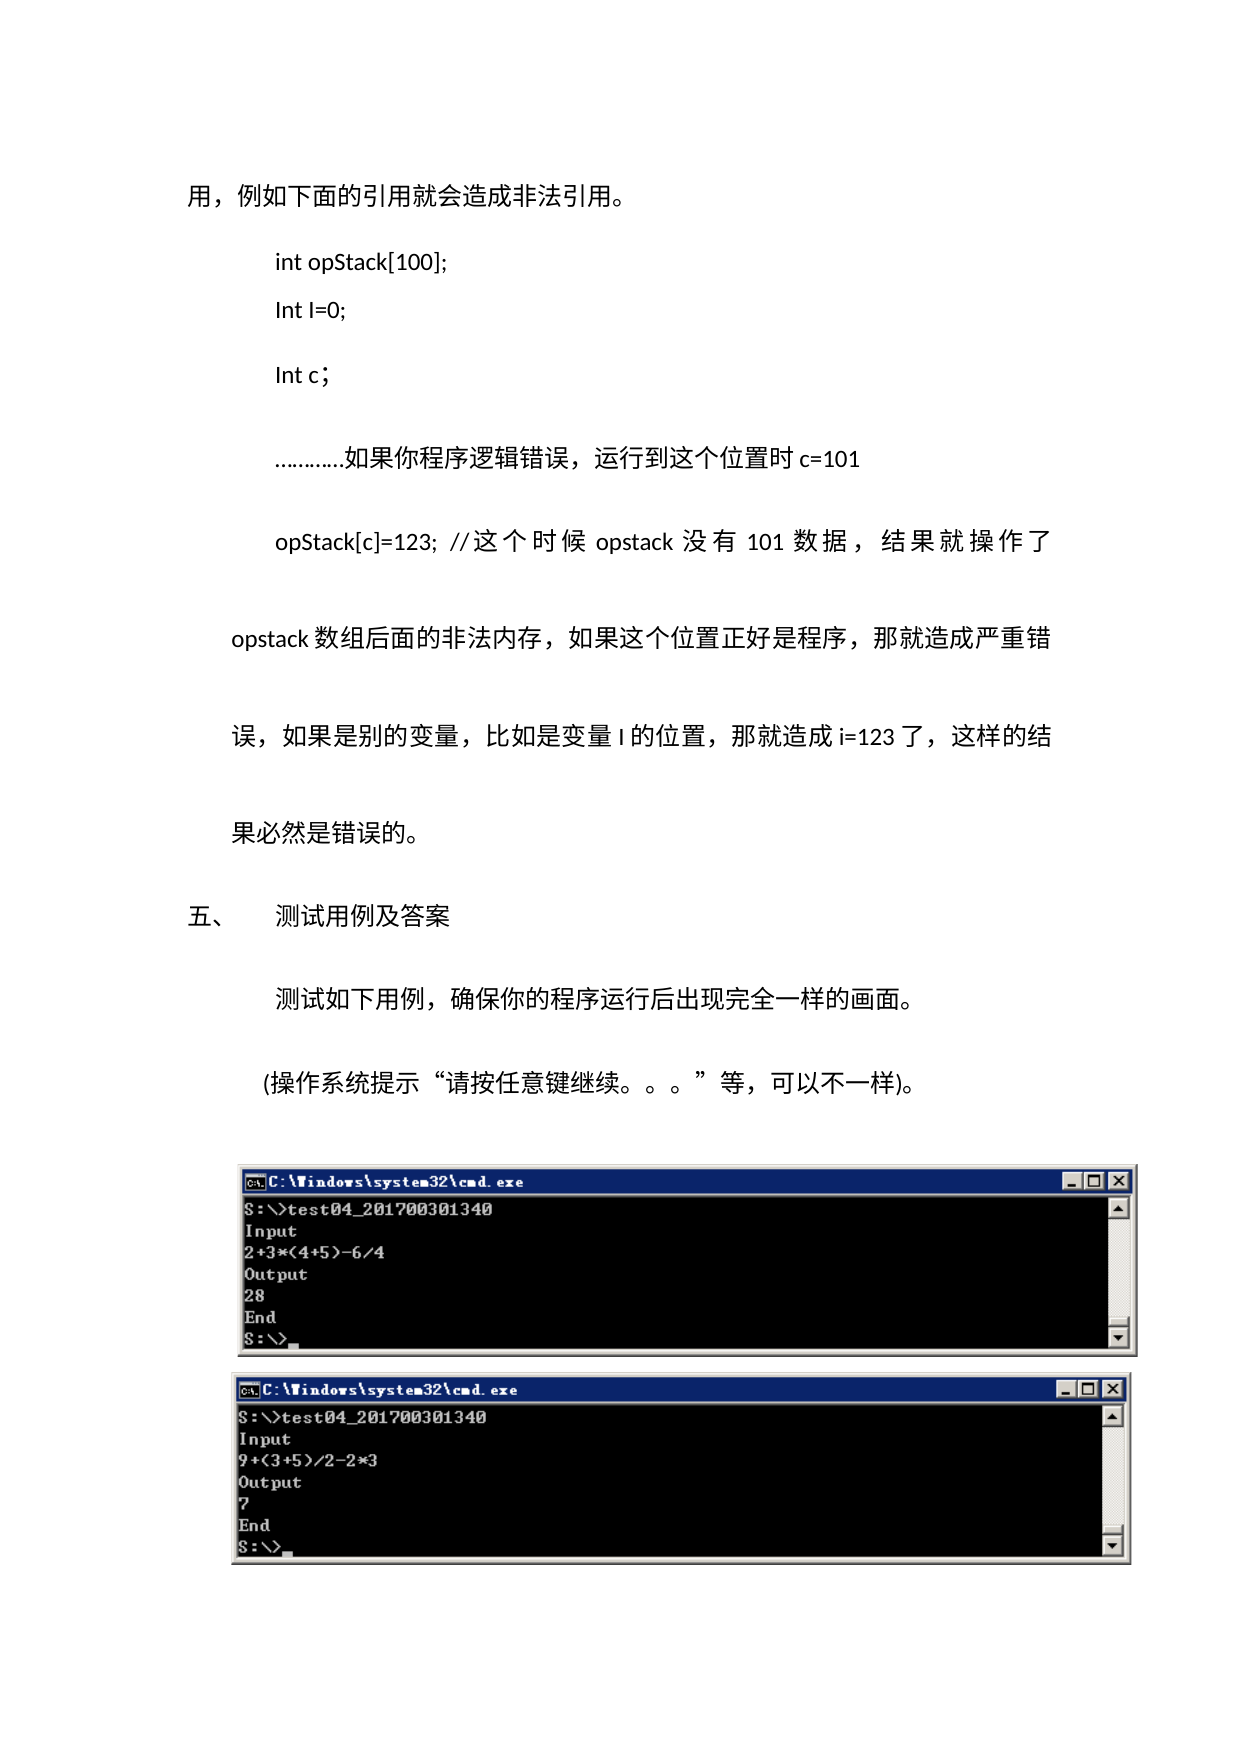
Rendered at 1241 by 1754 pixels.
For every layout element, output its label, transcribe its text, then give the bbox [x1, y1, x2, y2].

list 测试用例及答案 [187, 882, 1053, 947]
text int opStack[100]; [231, 245, 1053, 278]
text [187, 162, 1053, 227]
text Int I=0; [231, 293, 1053, 325]
text Int c； [231, 341, 1053, 406]
text …………如果你程序逻辑错误，运行到这个位置时c=101 [231, 424, 1053, 489]
text opStack[c]=123; //这个时候opstack没有101数据，结果就操作了opstack数组后面的非法内存，如果这个位置正好是程序，那就造成严重错误，如果是别的变量，比如是变量I的位置，那就造成i=123了，这样的结果必然是错误的。 [231, 507, 1053, 864]
text (操作系统提示“请按任意键继续。。。”等，可以不一样)。 [187, 1049, 1053, 1114]
picture [231, 1372, 1132, 1565]
text 测试如下用例，确保你的程序运行后出现完全一样的画面。 [187, 966, 1053, 1031]
picture [237, 1164, 1138, 1357]
